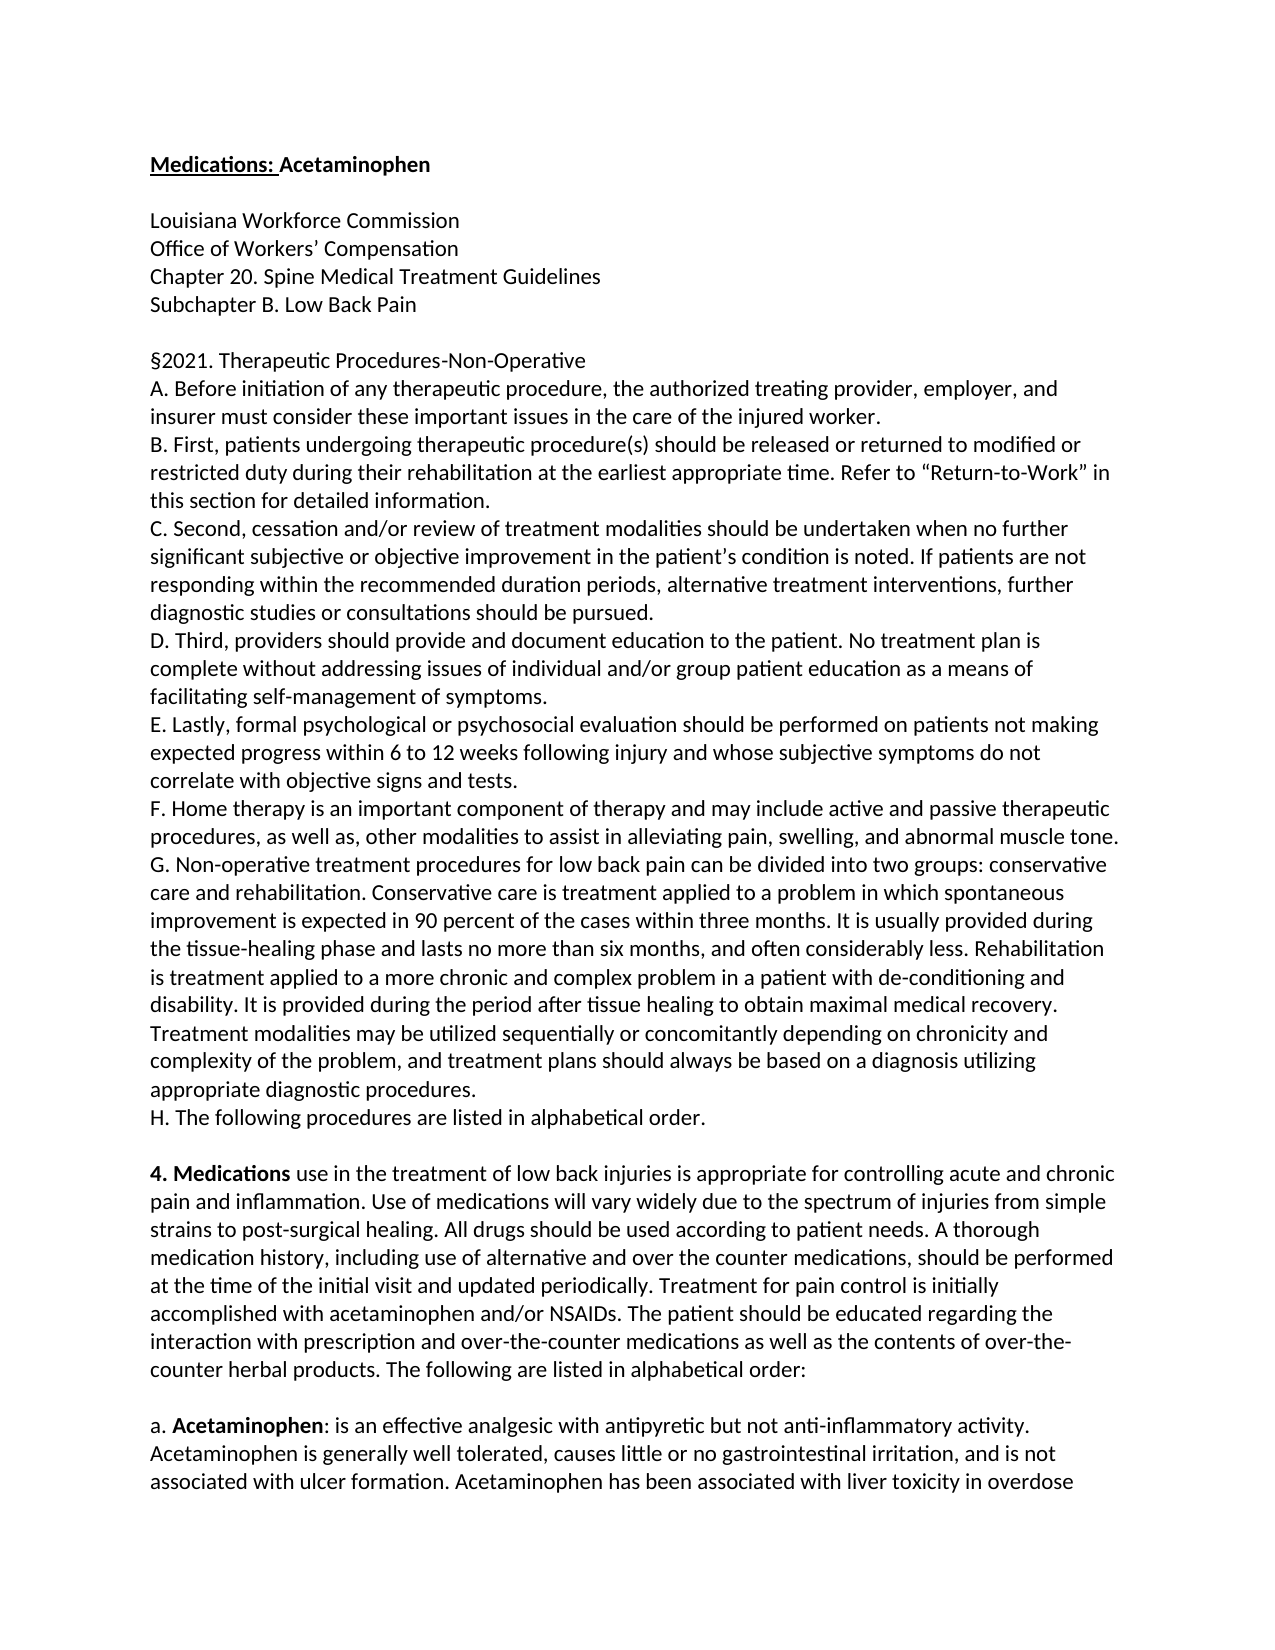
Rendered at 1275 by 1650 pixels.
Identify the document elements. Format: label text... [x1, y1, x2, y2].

text G. Non-operative treatment procedures for low back pain can be divided into two groups: conservative care and rehabilitation. Conservative care is treatment applied to a problem in which spontaneous improvement is expected in 90 percent of the cases within three months. It is usually provided during the tissue-healing phase and lasts no more than six months, and often considerably less. Rehabilitation is treatment applied to a more chronic and complex problem in a patient with de-conditioning and disability. It is provided during the period after tissue healing to obtain maximal medical recovery. Treatment modalities may be utilized sequentially or concomitantly depending on chronicity and complexity of the problem, and treatment plans should always be based on a diagnosis utilizing appropriate diagnostic procedures. [150, 851, 1125, 1103]
text E. Lastly, formal psychological or psychosocial evaluation should be performed on patients not making expected progress within 6 to 12 weeks following injury and whose subjective symptoms do not correlate with objective signs and tests. [150, 710, 1125, 794]
text A. Before initiation of any therapeutic procedure, the authorized treating provider, employer, and insurer must consider these important issues in the care of the injured worker. [150, 374, 1125, 430]
text Subchapter B. Low Back Pain [150, 290, 1125, 318]
text C. Second, cessation and/or review of treatment modalities should be undertaken when no further significant subjective or objective improvement in the patient’s condition is noted. If patients are not responding within the recommended duration periods, alternative treatment interventions, further diagnostic studies or consultations should be pursued. [150, 514, 1125, 626]
text Chapter 20. Spine Medical Treatment Guidelines [150, 262, 1125, 290]
text Office of Workers’ Compensation [150, 234, 1125, 262]
text D. Third, providers should provide and document education to the patient. No treatment plan is complete without addressing issues of individual and/or group patient education as a means of facilitating self-management of symptoms. [150, 626, 1125, 710]
text F. Home therapy is an important component of therapy and may include active and passive therapeutic procedures, as well as, other modalities to assist in alleviating pain, swelling, and abnormal muscle tone. [150, 794, 1125, 851]
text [150, 1383, 1125, 1495]
text §2021. Therapeutic Procedures-Non-Operative [150, 346, 1125, 374]
text Medications: Acetaminophen [150, 150, 1125, 178]
text B. First, patients undergoing therapeutic procedure(s) should be released or returned to modified or restricted duty during their rehabilitation at the earliest appropriate time. Refer to “Return-to-Work” in this section for detailed information. [150, 430, 1125, 514]
text 4. Medications use in the treatment of low back injuries is appropriate for controlling acute and chronic pain and inflammation. Use of medications will vary widely due to the spectrum of injuries from simple strains to post-surgical healing. All drugs should be used according to patient needs. A thorough medication history, including use of alternative and over the counter medications, should be performed at the time of the initial visit and updated periodically. Treatment for pain control is initially accomplished with acetaminophen and/or NSAIDs. The patient should be educated regarding the interaction with prescription and over-the-counter medications as well as the contents of over-the-counter herbal products. The following are listed in alphabetical order: [150, 1159, 1125, 1383]
text Louisiana Workforce Commission [150, 206, 1125, 234]
text H. The following procedures are listed in alphabetical order. [150, 1103, 1125, 1131]
